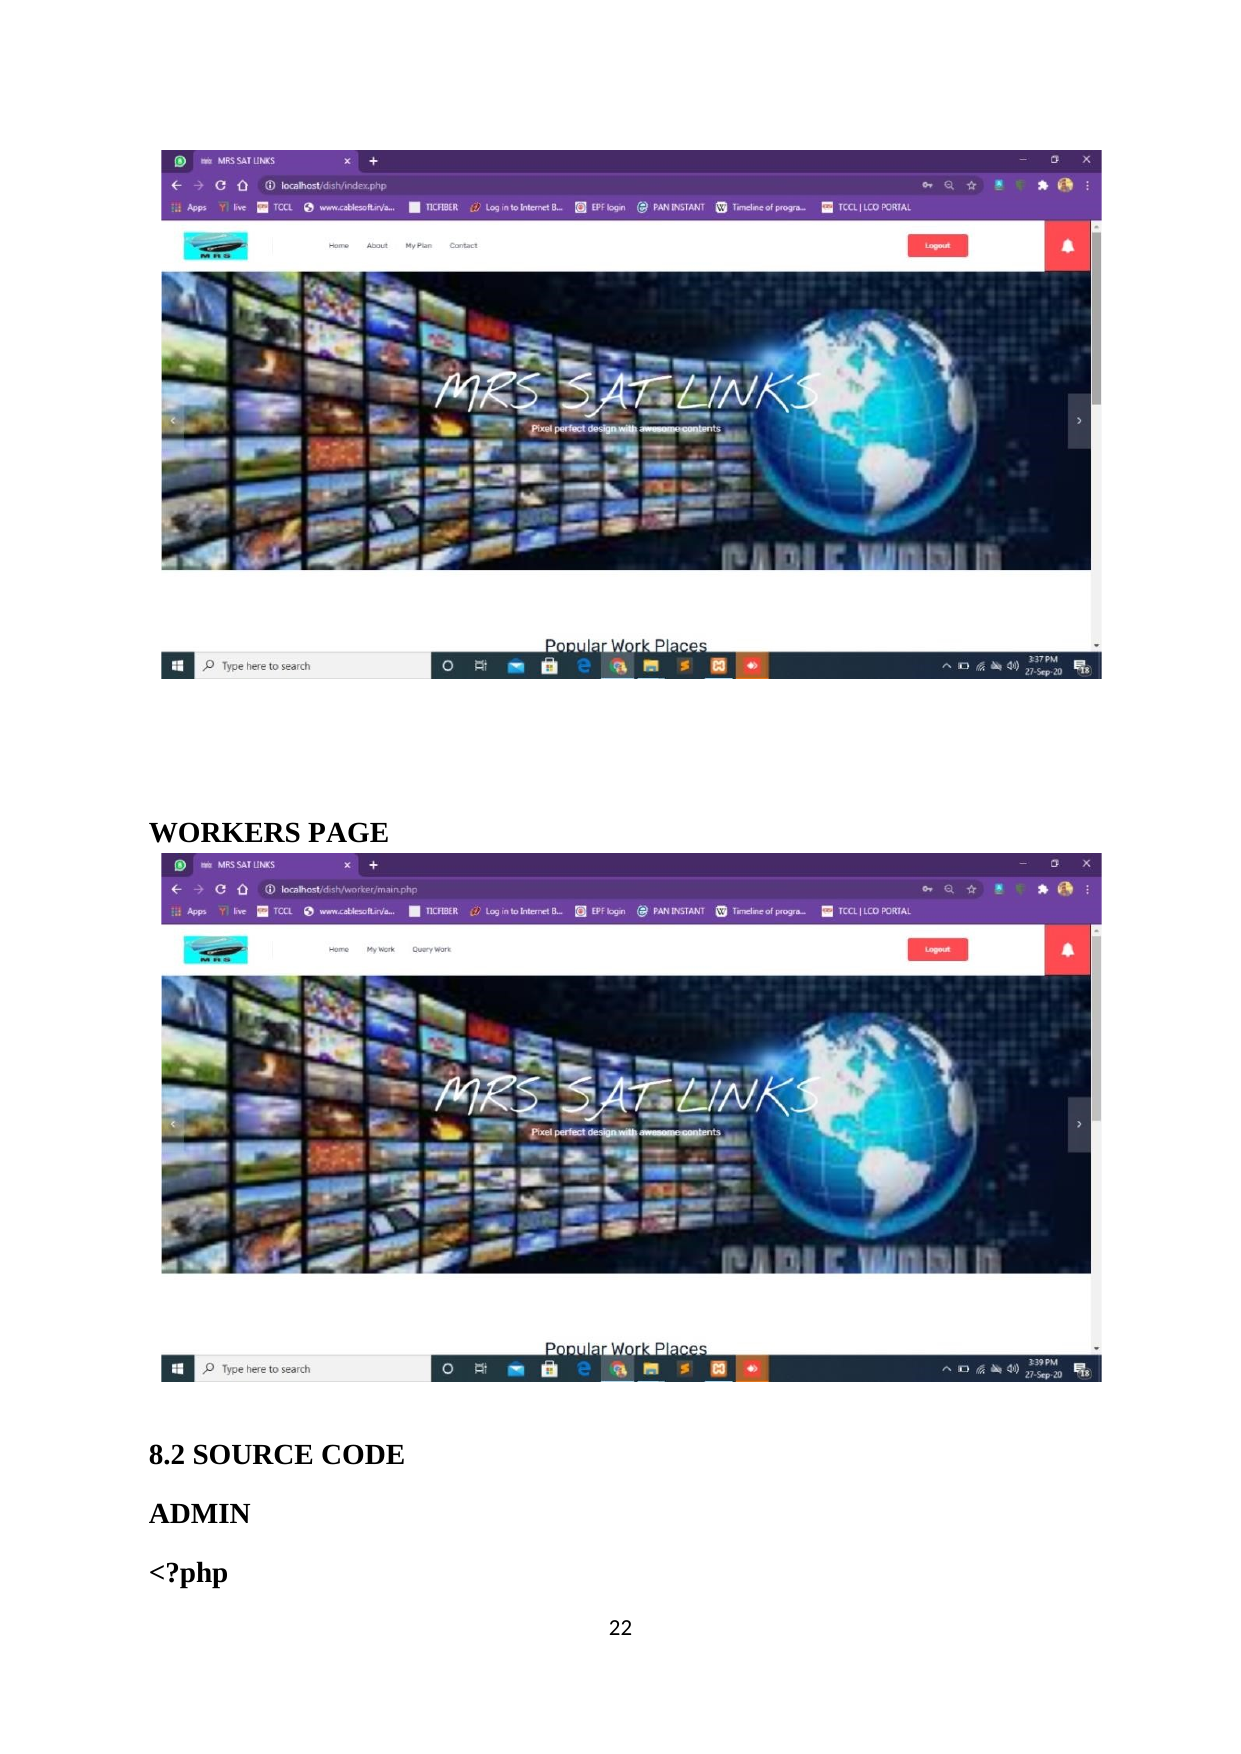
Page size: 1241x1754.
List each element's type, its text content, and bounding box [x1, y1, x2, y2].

picture [161, 853, 1102, 1382]
text WORKERS PAGE [148, 815, 1126, 849]
text ADMIN [148, 1496, 1126, 1530]
text <?php [148, 1555, 1126, 1589]
text 8.2 SOURCE CODE [148, 1437, 1126, 1471]
picture [161, 150, 1102, 679]
